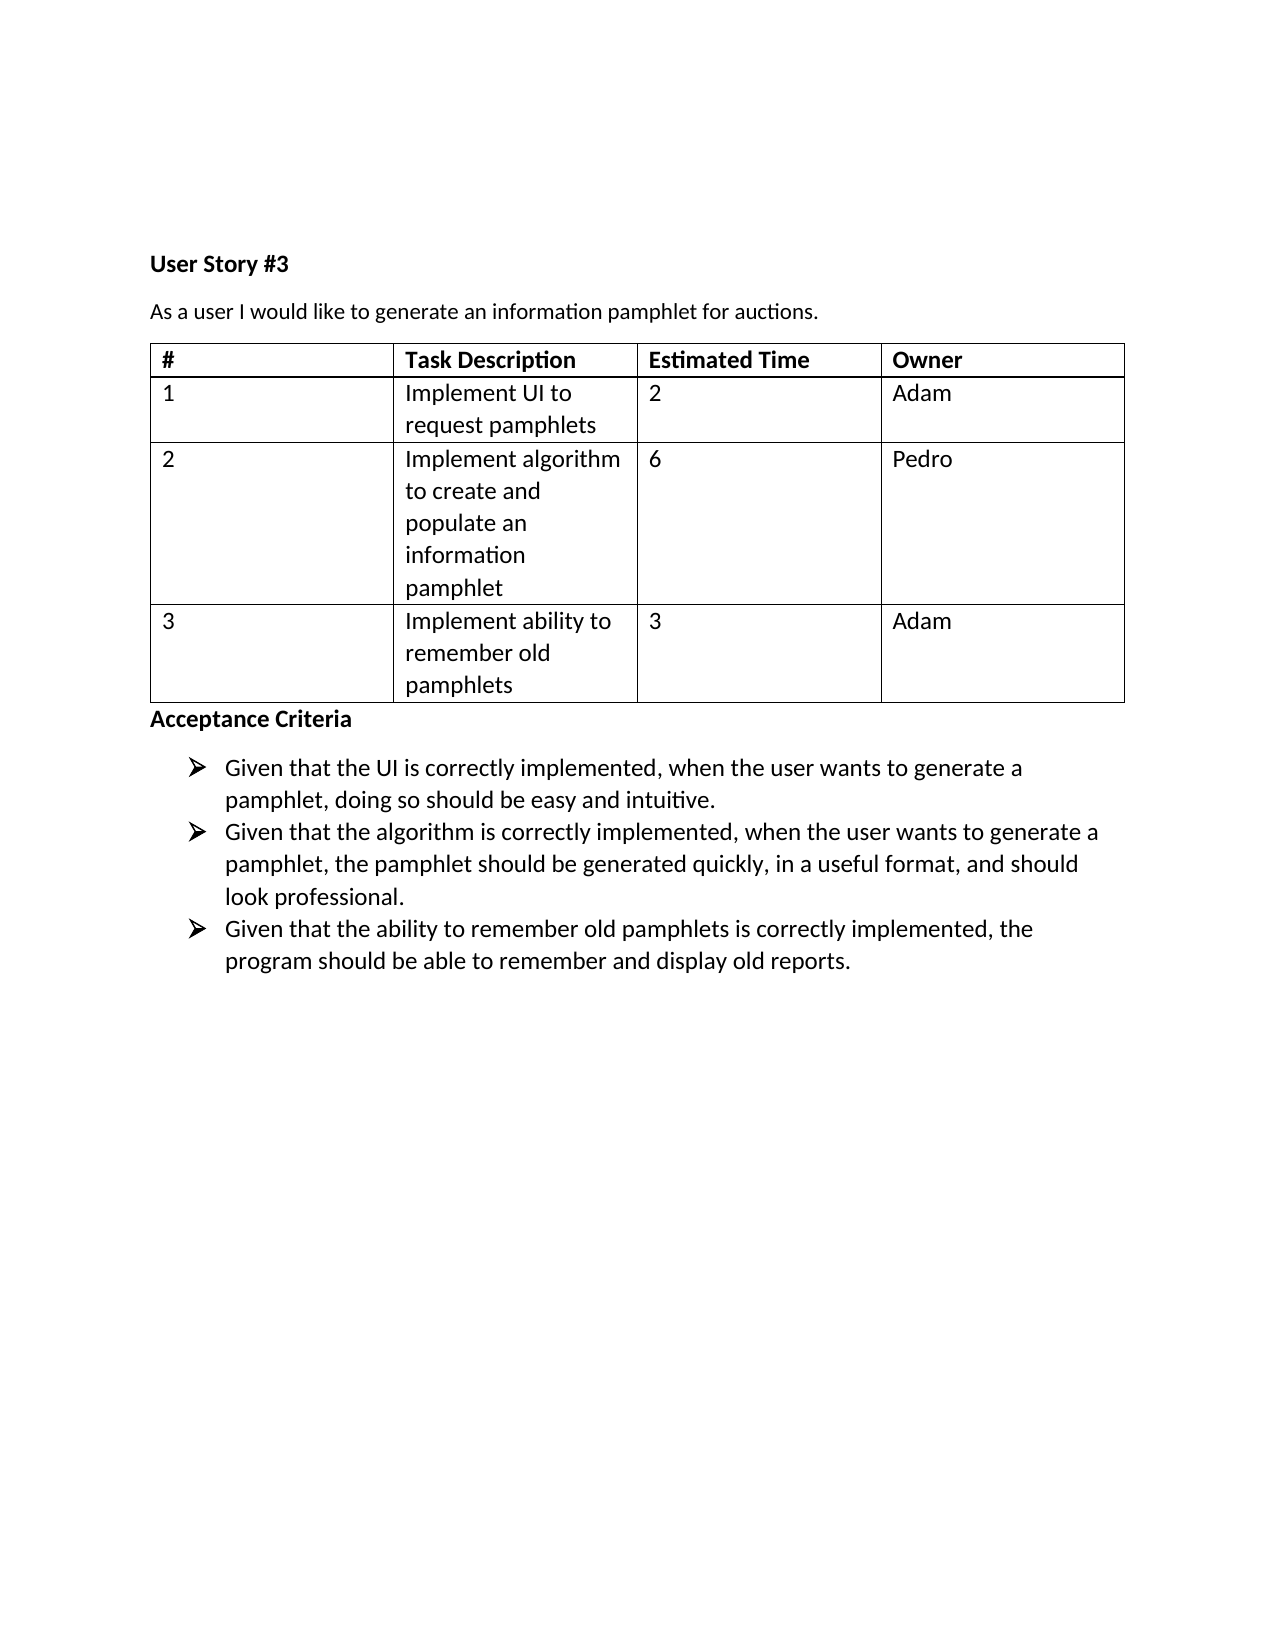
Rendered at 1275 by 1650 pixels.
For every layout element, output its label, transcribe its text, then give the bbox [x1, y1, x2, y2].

list Given that the UI is correctly implemented, when the user wants to generate a pamphlet, doing so should be easy and intuitive. [187, 752, 1125, 814]
table_cell Implement ability to remember old pamphlets [394, 605, 637, 702]
table_cell 6 [638, 443, 881, 604]
table_header Owner [882, 344, 1124, 376]
table_cell Adam [882, 605, 1124, 702]
table_header Estimated Time [638, 344, 881, 376]
text As a user I would like to generate an information pamphlet for auctions. [150, 297, 1125, 325]
table_cell 3 [151, 605, 393, 702]
table_cell 2 [151, 443, 393, 604]
table_cell Adam [882, 378, 1124, 442]
table_cell 3 [638, 605, 881, 702]
table_cell 2 [638, 378, 881, 442]
table_cell Implement algorithm to create and populate an information pamphlet [394, 443, 637, 604]
text Acceptance Criteria [150, 703, 1125, 733]
table_header Task Description [394, 344, 637, 376]
table_cell Implement UI to request pamphlets [394, 378, 637, 442]
list Given that the ability to remember old pamphlets is correctly implemented, the program should be able to remember and display old reports. [187, 913, 1125, 976]
table_cell 1 [151, 378, 393, 442]
table_header # [151, 344, 393, 376]
list Given that the algorithm is correctly implemented, when the user wants to generate a pamphlet, the pamphlet should be generated quickly, in a useful format, and should look professional. [187, 816, 1125, 911]
table_cell Pedro [882, 443, 1124, 604]
text User Story #3 [150, 248, 1125, 278]
